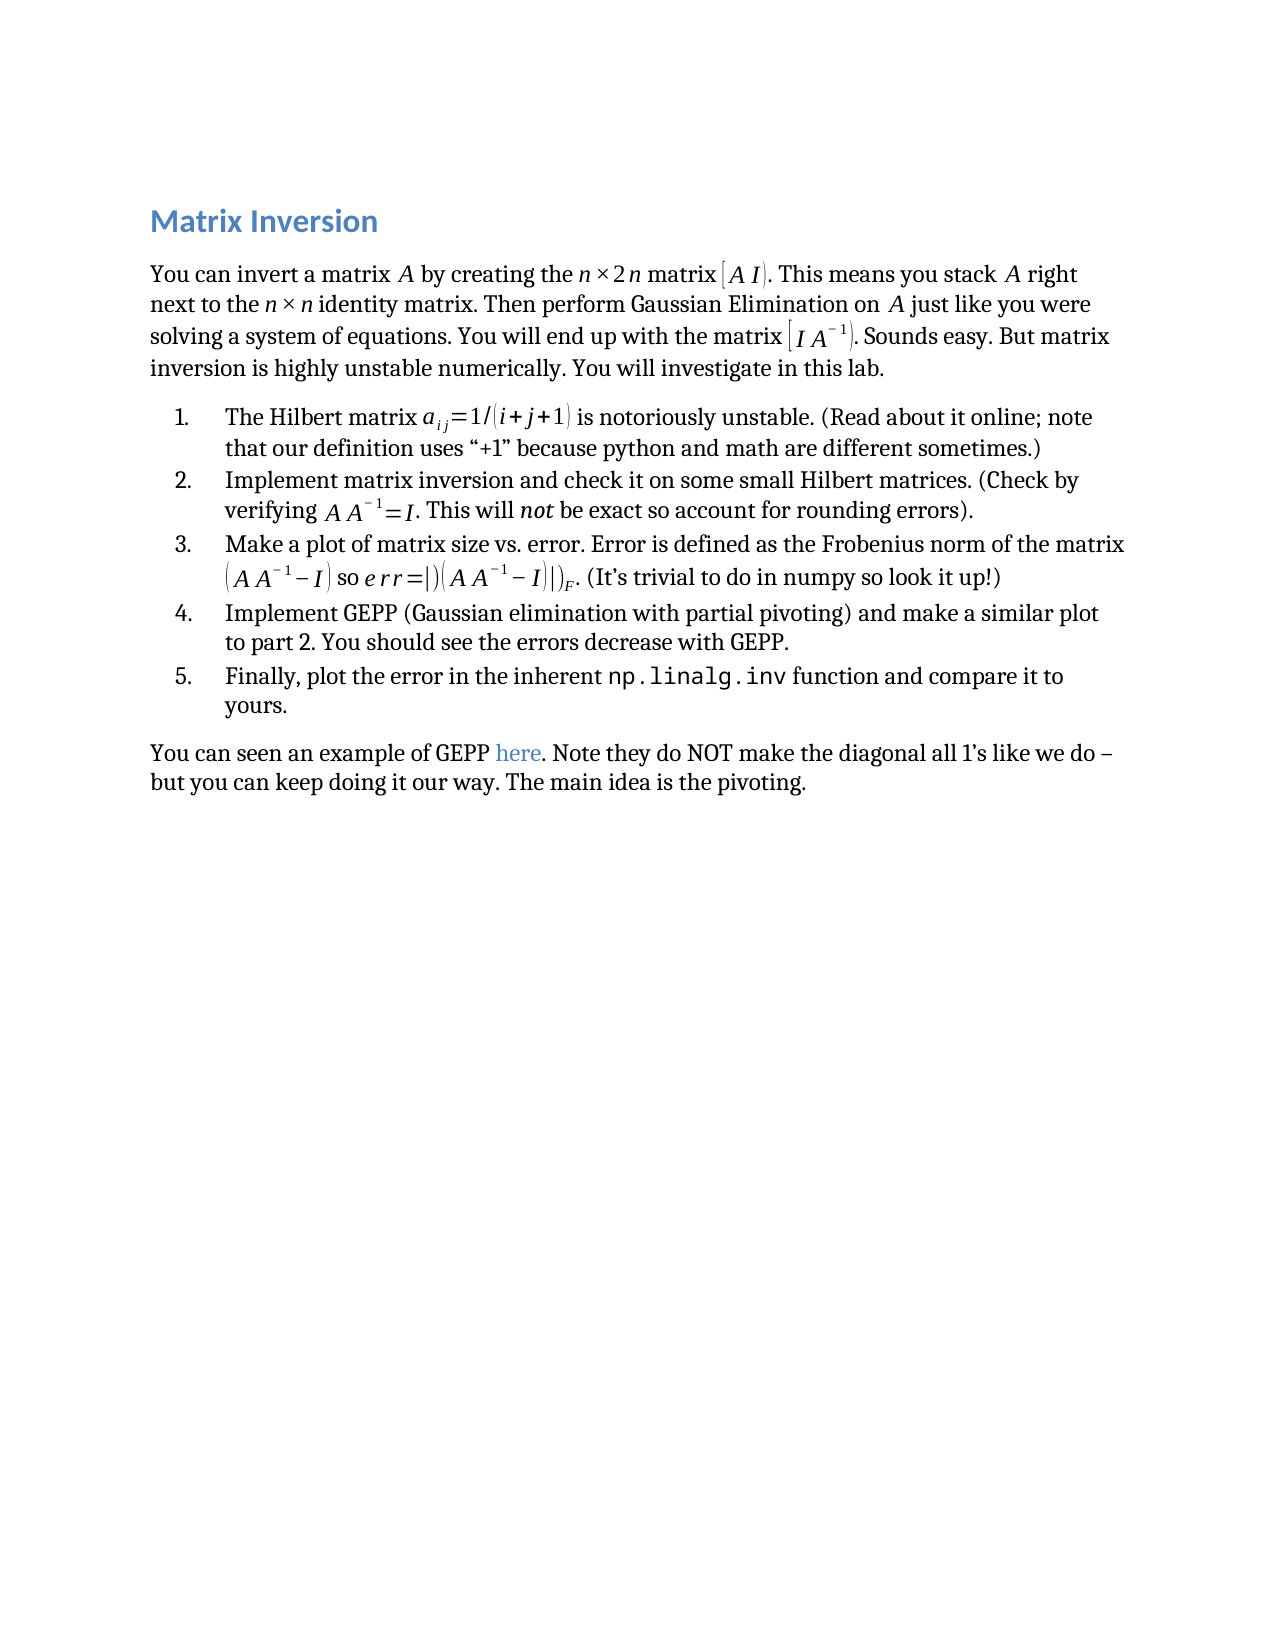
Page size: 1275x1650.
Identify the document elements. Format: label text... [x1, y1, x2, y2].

list Make a plot of matrix size vs. error. Error is defined as the Frobenius norm of the matrix so . (It’s trivial to do in numpy so look it up!) [175, 530, 1125, 595]
list Implement GEPP (Gaussian elimination with partial pivoting) and make a similar plot to part 2. You should see the errors decrease with GEPP. [175, 599, 1125, 656]
list Implement matrix inversion and check it on some small Hilbert matrices. (Check by verifying . This will not be exact so account for rounding errors). [175, 466, 1125, 526]
subtitle Matrix Inversion [150, 200, 1125, 241]
text You can seen an example of GEPP here. Note they do NOT make the diagonal all 1’s like we do – but you can keep doing it our way. The main idea is the pivoting. [150, 739, 1125, 796]
text You can invert a matrix by creating the matrix . This means you stack right next to the identity matrix. Then perform Gaussian Elimination on just like you were solving a system of equations. You will end up with the matrix . Sounds easy. But matrix inversion is highly unstable numerically. You will investigate in this lab. [150, 259, 1125, 382]
list The Hilbert matrix is notoriously unstable. (Read about it online; note that our definition uses “+1” because python and math are different sometimes.) [175, 401, 1125, 462]
list Finally, plot the error in the inherent np.linalg.inv function and compare it to yours. [175, 660, 1125, 720]
